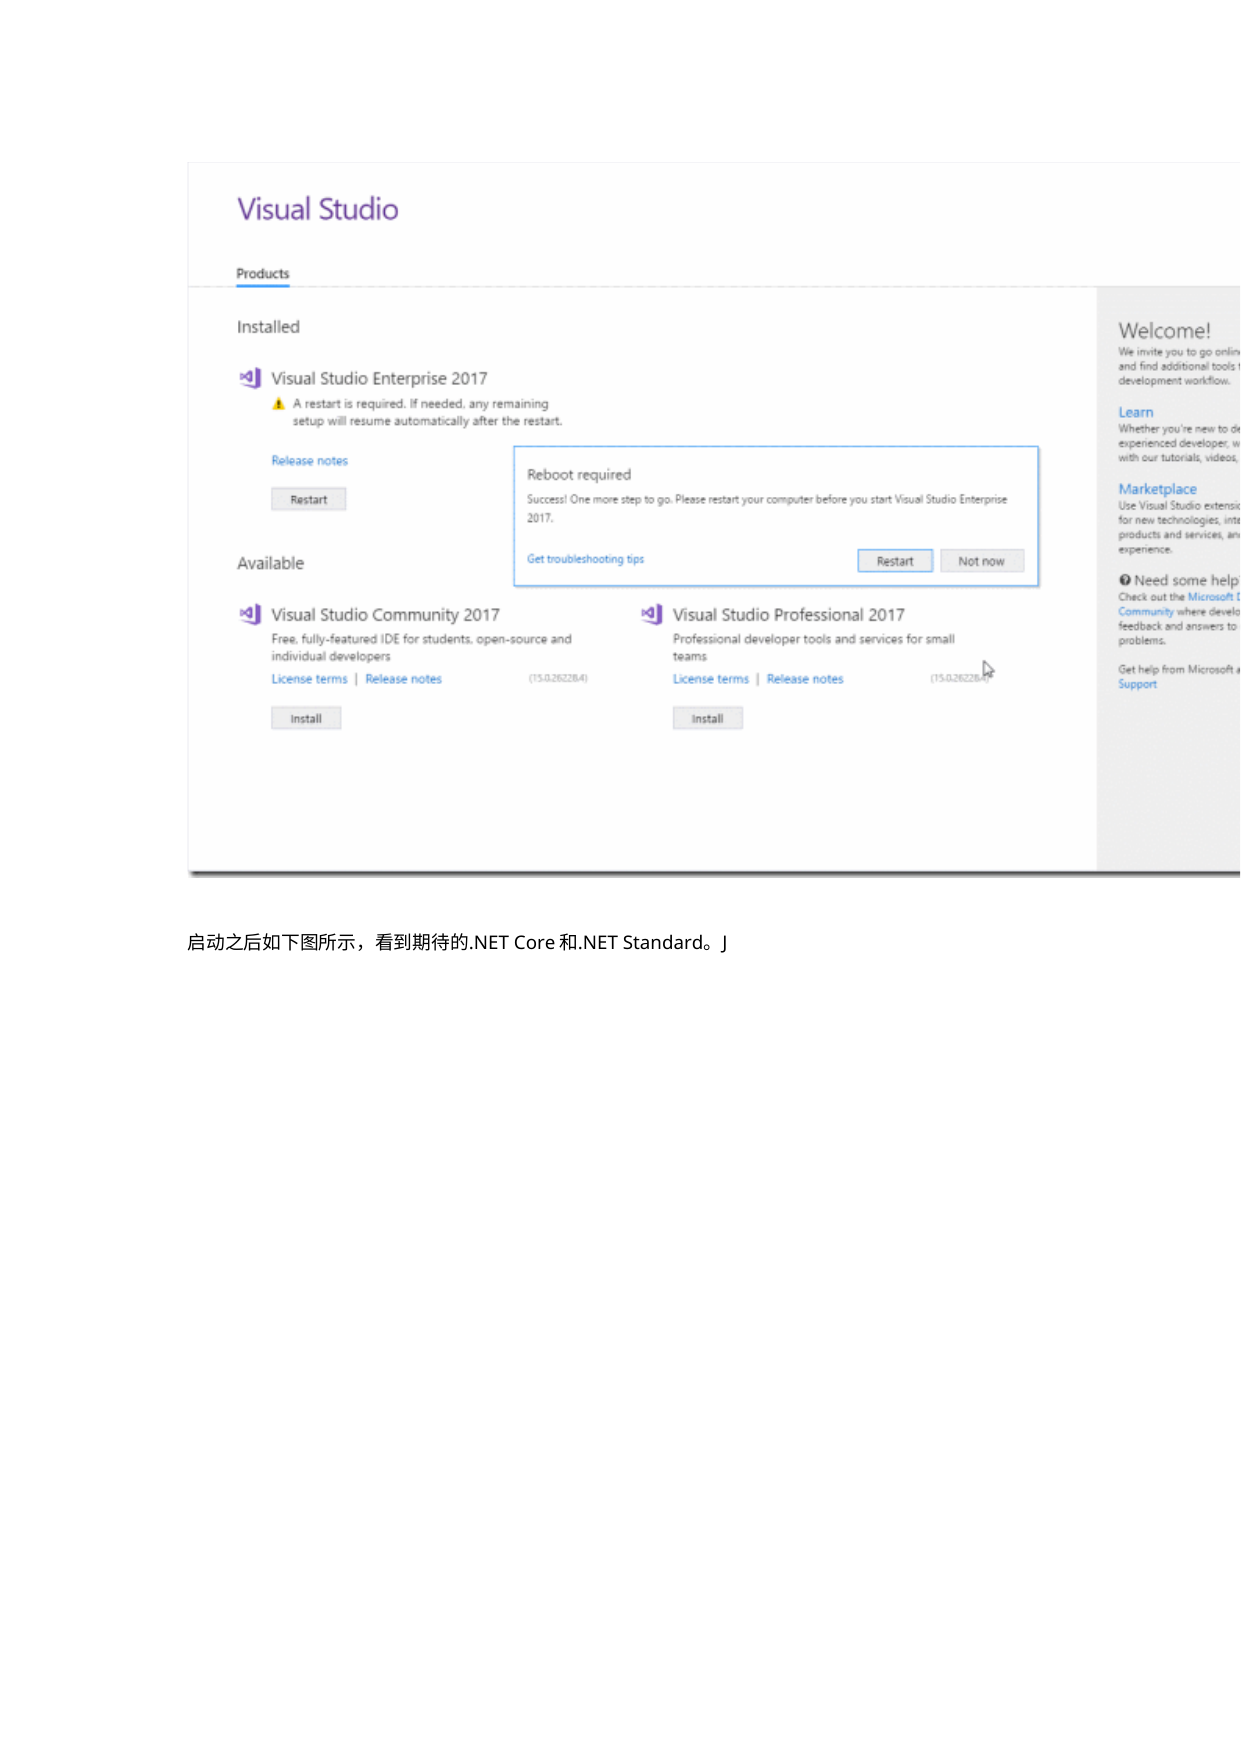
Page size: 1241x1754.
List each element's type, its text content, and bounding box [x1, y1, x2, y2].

text 启动之后如下图所示，看到期待的.NET Core和.NET Standard。J [187, 925, 1053, 958]
picture [187, 162, 1241, 878]
